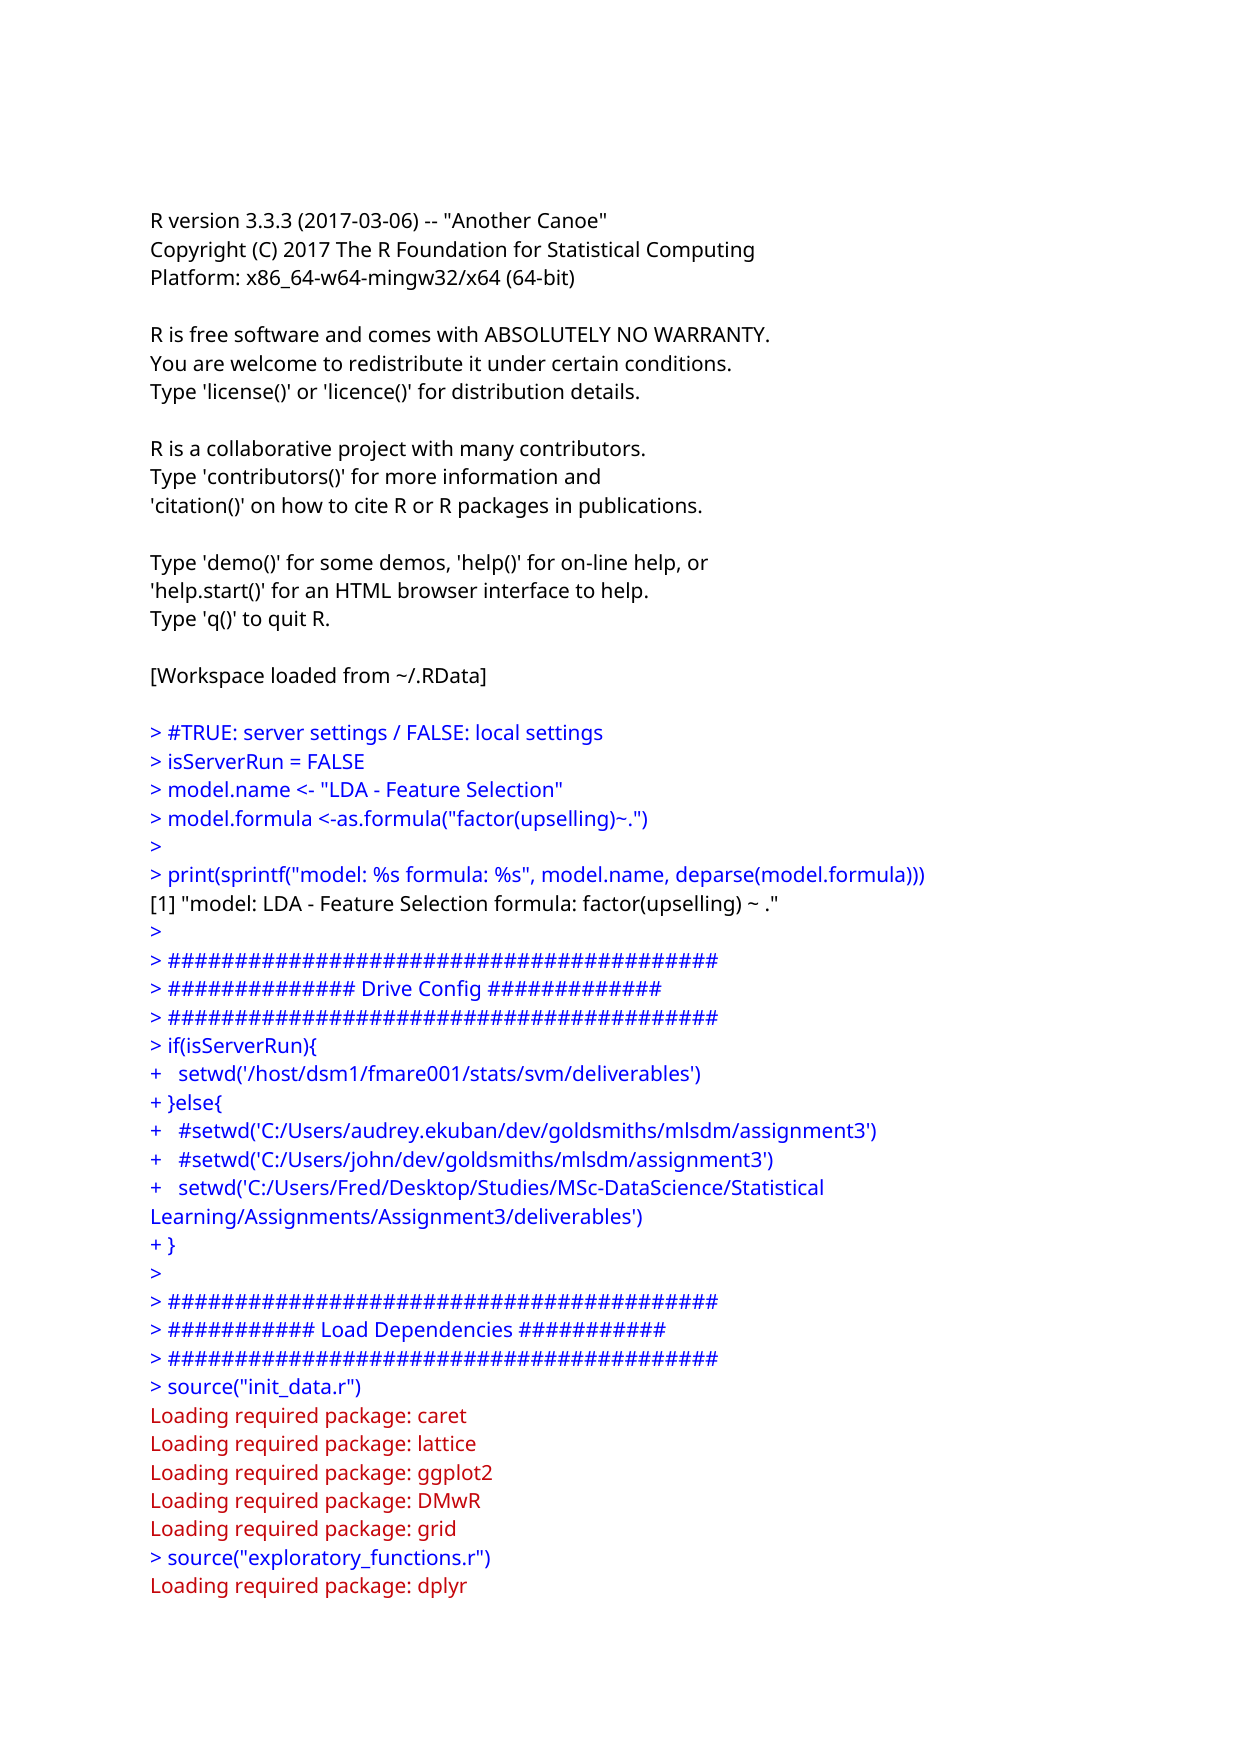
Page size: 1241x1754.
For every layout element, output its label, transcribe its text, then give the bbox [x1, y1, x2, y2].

text + #setwd('C:/Users/john/dev/goldsmiths/mlsdm/assignment3') [150, 1145, 1090, 1173]
text You are welcome to redistribute it under certain conditions. [150, 349, 1090, 377]
text Platform: x86_64-w64-mingw32/x64 (64-bit) [150, 263, 1090, 292]
text R is free software and comes with ABSOLUTELY NO WARRANTY. [150, 320, 1090, 349]
text > print(sprintf("model: %s formula: %s", model.name, deparse(model.formula))) [150, 861, 1090, 889]
text Type 'license()' or 'licence()' for distribution details. [150, 377, 1090, 406]
text [1] "model: LDA - Feature Selection formula: factor(upselling) ~ ." [150, 889, 1090, 917]
text Type 'demo()' for some demos, 'help()' for on-line help, or [150, 548, 1090, 576]
text Loading required package: grid [150, 1514, 1090, 1543]
text Type 'contributors()' for more information and [150, 462, 1090, 491]
text > source("init_data.r") [150, 1372, 1090, 1401]
text Loading required package: ggplot2 [150, 1458, 1090, 1486]
text > isServerRun = FALSE [150, 747, 1090, 775]
text > [150, 917, 1090, 946]
text > ######################################### [150, 1344, 1090, 1372]
text > if(isServerRun){ [150, 1031, 1090, 1059]
text R version 3.3.3 (2017-03-06) -- "Another Canoe" [150, 206, 1090, 235]
text + #setwd('C:/Users/audrey.ekuban/dev/goldsmiths/mlsdm/assignment3') [150, 1116, 1090, 1145]
text > model.name <- "LDA - Feature Selection" [150, 775, 1090, 804]
text [Workspace loaded from ~/.RData] [150, 661, 1090, 690]
text Loading required package: dplyr [150, 1571, 1090, 1600]
text + setwd('/host/dsm1/fmare001/stats/svm/deliverables') [150, 1059, 1090, 1088]
text Type 'q()' to quit R. [150, 604, 1090, 633]
text + }else{ [150, 1088, 1090, 1116]
text 'citation()' on how to cite R or R packages in publications. [150, 491, 1090, 519]
text + } [150, 1230, 1090, 1259]
text > model.formula <-as.formula("factor(upselling)~.") [150, 804, 1090, 832]
text > ############## Drive Config ############# [150, 974, 1090, 1003]
text Loading required package: caret [150, 1401, 1090, 1429]
text R is a collaborative project with many contributors. [150, 434, 1090, 462]
text > ######################################### [150, 946, 1090, 974]
text > #TRUE: server settings / FALSE: local settings [150, 718, 1090, 747]
text > [150, 832, 1090, 861]
text Copyright (C) 2017 The R Foundation for Statistical Computing [150, 235, 1090, 263]
text > source("exploratory_functions.r") [150, 1543, 1090, 1571]
text + setwd('C:/Users/Fred/Desktop/Studies/MSc-DataScience/Statistical Learning/Assignments/Assignment3/deliverables') [150, 1173, 1090, 1230]
text Loading required package: DMwR [150, 1486, 1090, 1514]
text 'help.start()' for an HTML browser interface to help. [150, 576, 1090, 604]
text > ########### Load Dependencies ########### [150, 1316, 1090, 1344]
text > ######################################### [150, 1287, 1090, 1316]
text Loading required package: lattice [150, 1429, 1090, 1458]
text > [150, 1259, 1090, 1287]
text > ######################################### [150, 1003, 1090, 1031]
